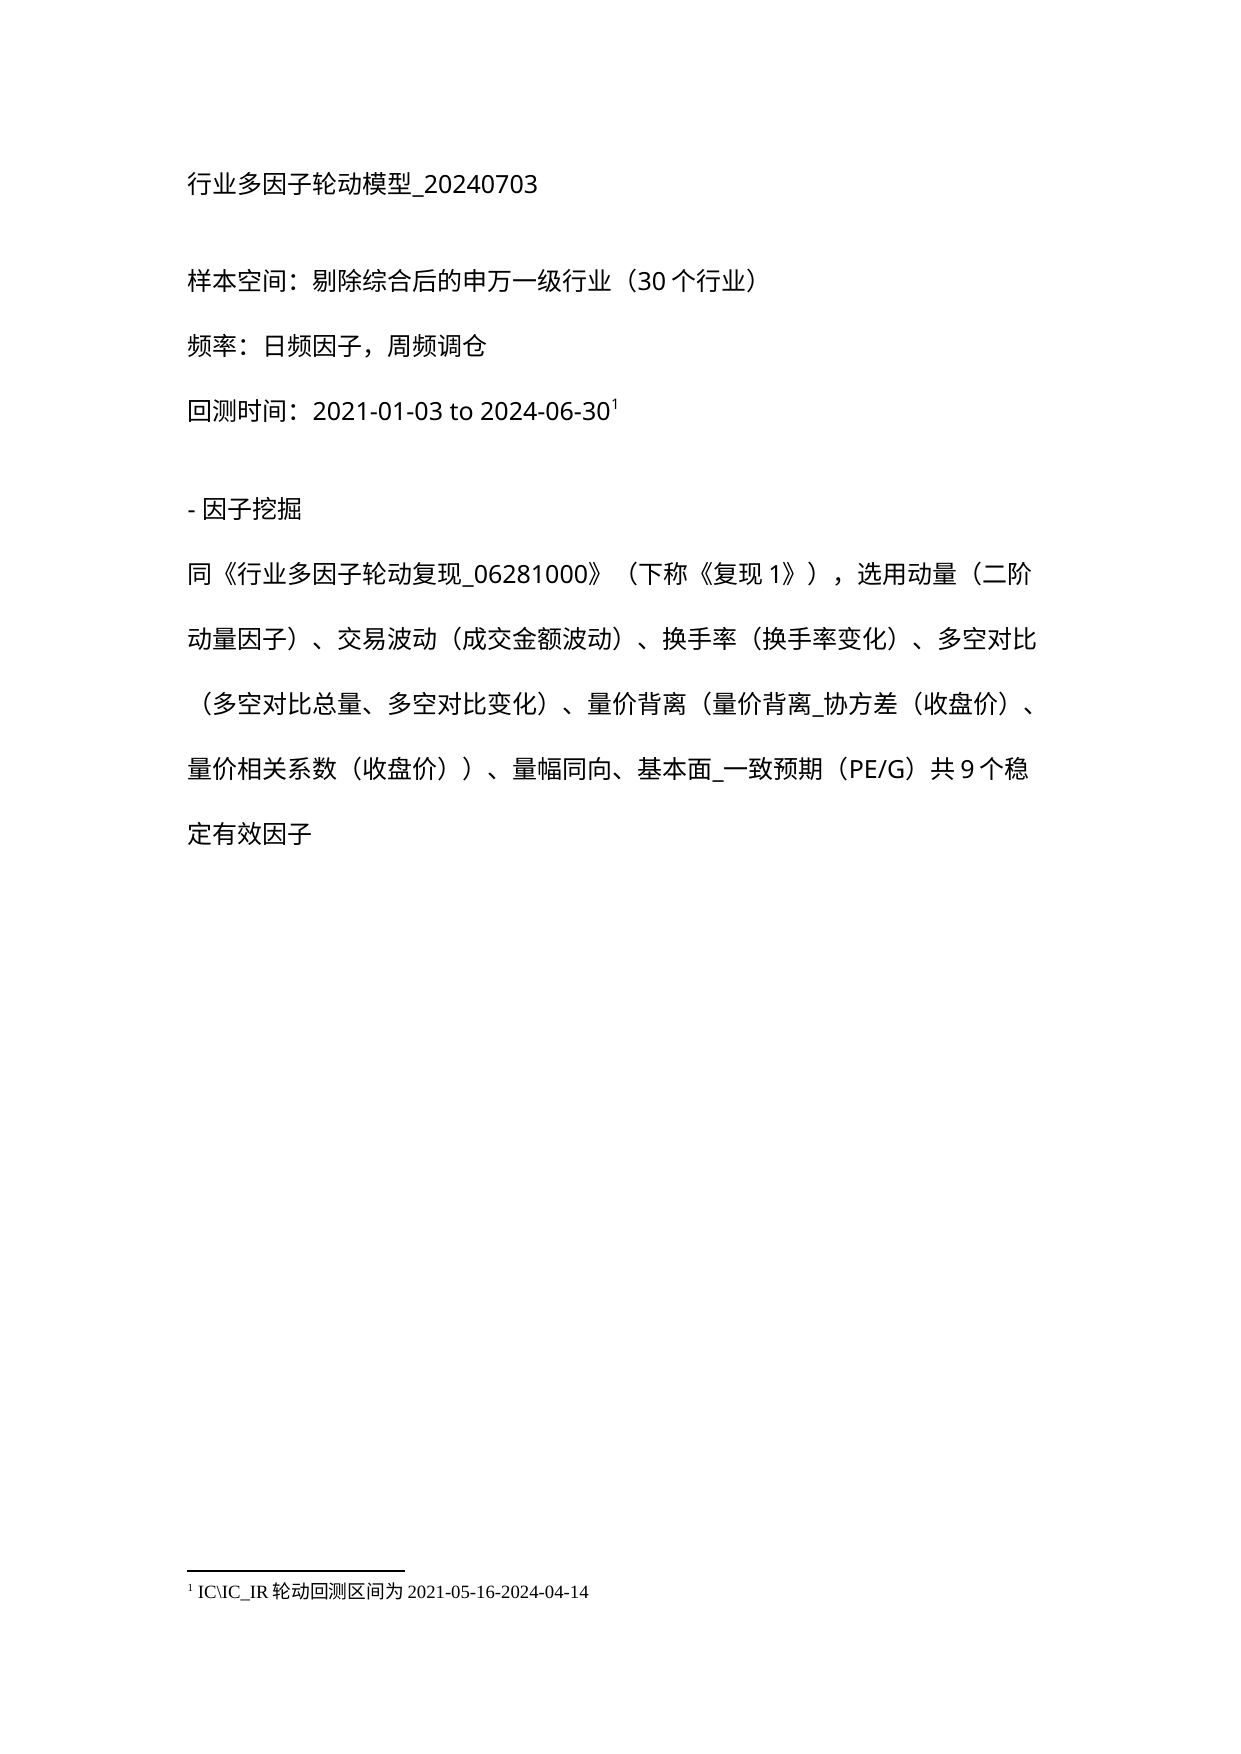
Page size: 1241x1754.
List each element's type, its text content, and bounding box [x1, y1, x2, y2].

text 回测时间：2021-01-03 to 2024-06-30 [187, 377, 1053, 442]
text 频率：日频因子，周频调仓 [187, 312, 1053, 377]
text 行业多因子轮动模型_20240703 [187, 150, 1053, 215]
text 样本空间：剔除综合后的申万一级行业（30个行业） [187, 247, 1053, 312]
text 同《行业多因子轮动复现_06281000》（下称《复现1》），选用动量（二阶动量因子）、交易波动（成交金额波动）、换手率（换手率变化）、多空对比（多空对比总量、多空对比变化）、量价背离（量价背离_协方差（收盘价）、量价相关系数（收盘价））、量幅同向、基本面_一致预期（PE/G）共9个稳定有效因子 [187, 540, 1053, 865]
text - 因子挖掘 [187, 475, 1053, 540]
